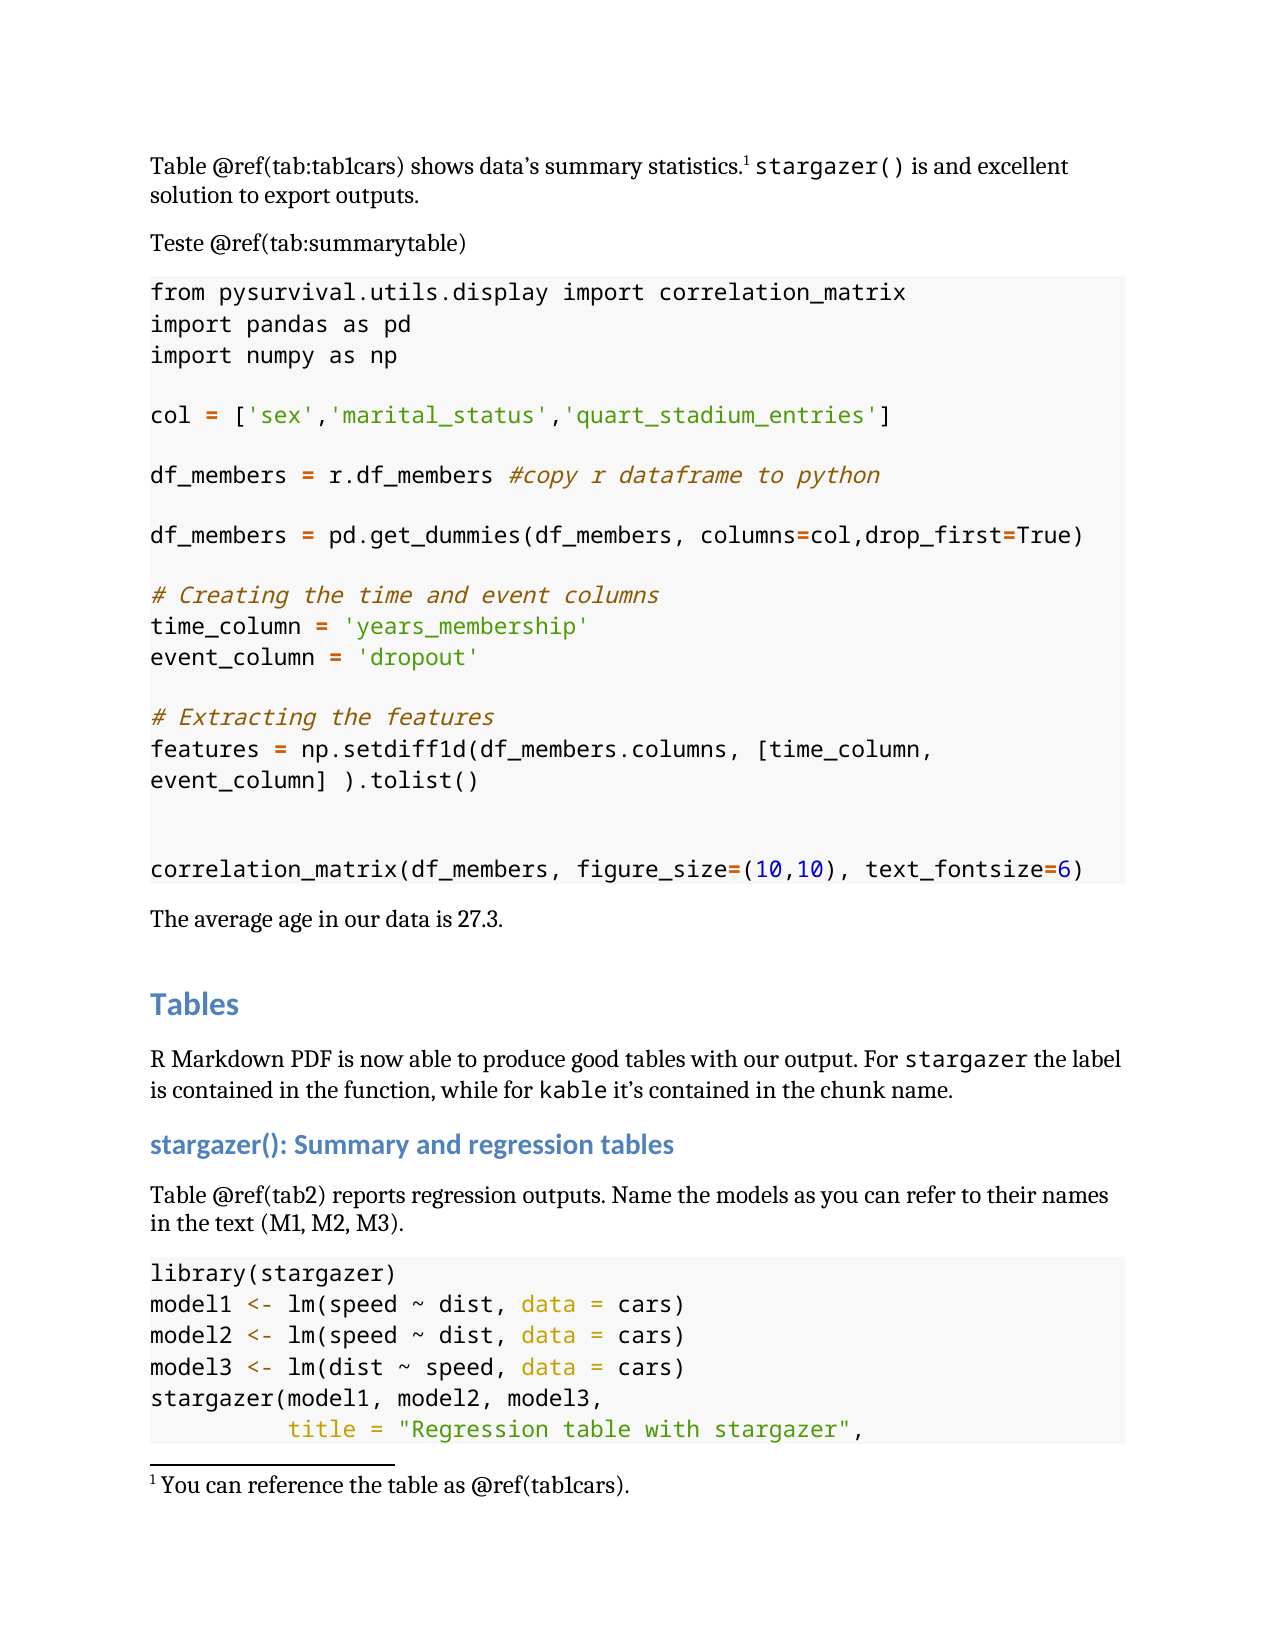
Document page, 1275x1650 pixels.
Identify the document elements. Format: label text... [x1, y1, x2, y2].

text Teste @ref(tab:summarytable) [150, 229, 1125, 257]
subtitle Tables [150, 983, 1125, 1024]
text R Markdown PDF is now able to produce good tables with our output. For stargazer the label is contained in the function, while for kable it’s contained in the chunk name. [150, 1043, 1125, 1105]
text Table @ref(tab2) reports regression outputs. Name the models as you can refer to their names in the text (M1, M2, M3). [150, 1181, 1125, 1238]
text from pysurvival.utils.display import correlation_matrix import pandas as pd import numpy as np col = ['sex','marital_status','quart_stadium_entries'] df_members = r.df_members #copy r dataframe to python df_members = pd.get_dummies(df_members, columns=col,drop_first=True) # Creating the time and event columns time_column = 'years_membership' event_column = 'dropout' # Extracting the features features = np.setdiff1d(df_members.columns, [time_column, event_column] ).tolist() correlation_matrix(df_members, figure_size=(10,10), text_fontsize=6) [150, 276, 1125, 884]
text Table @ref(tab:tab1cars) shows data’s summary statistics. stargazer() is and excellent solution to export outputs. [150, 150, 1125, 210]
text The average age in our data is 27.3. [150, 904, 1125, 933]
subtitle stargazer(): Summary and regression tables [150, 1126, 1125, 1162]
